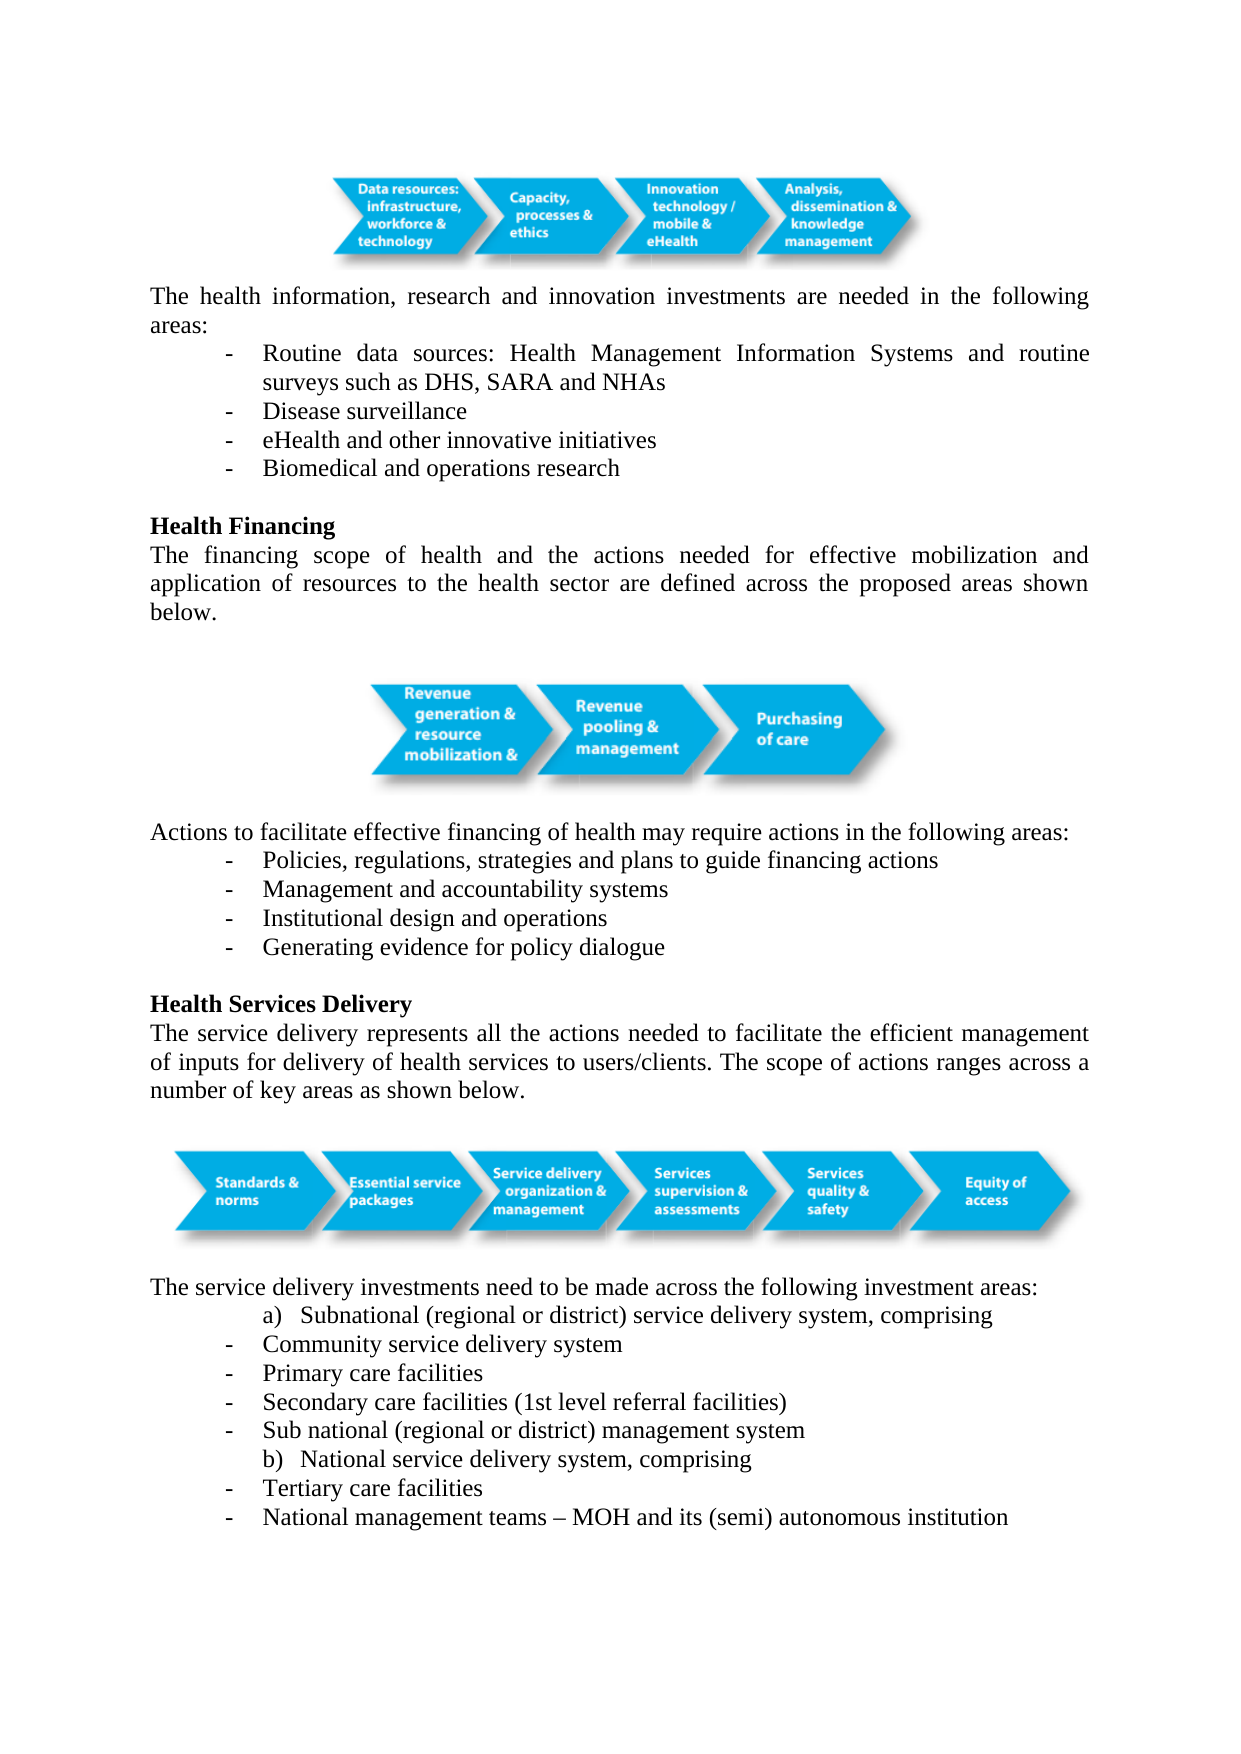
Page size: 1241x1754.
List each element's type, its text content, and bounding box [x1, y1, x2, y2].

list Tertiary care facilities [225, 1473, 1090, 1502]
text Health Services Delivery [150, 989, 1090, 1018]
text The service delivery represents all the actions needed to facilitate the efficient management of inputs for delivery of health services to users/clients. The scope of actions ranges across a number of key areas as shown below. [150, 1018, 1090, 1104]
text Health Financing [150, 511, 1090, 540]
list Institutional design and operations [225, 903, 1090, 932]
list Subnational (regional or district) service delivery system, comprising [262, 1301, 1090, 1329]
list Routine data sources: Health Management Information Systems and routine surveys such as DHS, SARA and NHAs [225, 338, 1090, 396]
text Actions to facilitate effective financing of health may require actions in the following areas: [150, 817, 1090, 846]
list Primary care facilities [225, 1358, 1090, 1387]
list Policies, regulations, strategies and plans to guide financing actions [225, 846, 1090, 874]
list Management and accountability systems [225, 874, 1090, 903]
list eHealth and other innovative initiatives [225, 425, 1090, 453]
picture [150, 654, 1091, 817]
list Generating evidence for policy dialogue [225, 932, 1090, 961]
list National service delivery system, comprising [262, 1444, 1090, 1473]
text The financing scope of health and the actions needed for effective mobilization and application of resources to the health sector are defined across the proposed areas shown below. [150, 540, 1090, 626]
text The health information, research and innovation investments are needed in the following areas: [150, 281, 1090, 338]
list Secondary care facilities (1st level referral facilities) [225, 1387, 1090, 1416]
list Sub national (regional or district) management system [225, 1416, 1090, 1444]
list Community service delivery system [225, 1329, 1090, 1358]
list Disease surveillance [225, 396, 1090, 425]
picture [150, 150, 1091, 281]
picture [150, 1134, 1091, 1272]
list Biomedical and operations research [225, 453, 1090, 482]
text The service delivery investments need to be made across the following investment areas: [150, 1272, 1090, 1301]
list National management teams – MOH and its (semi) autonomous institution [225, 1502, 1090, 1531]
